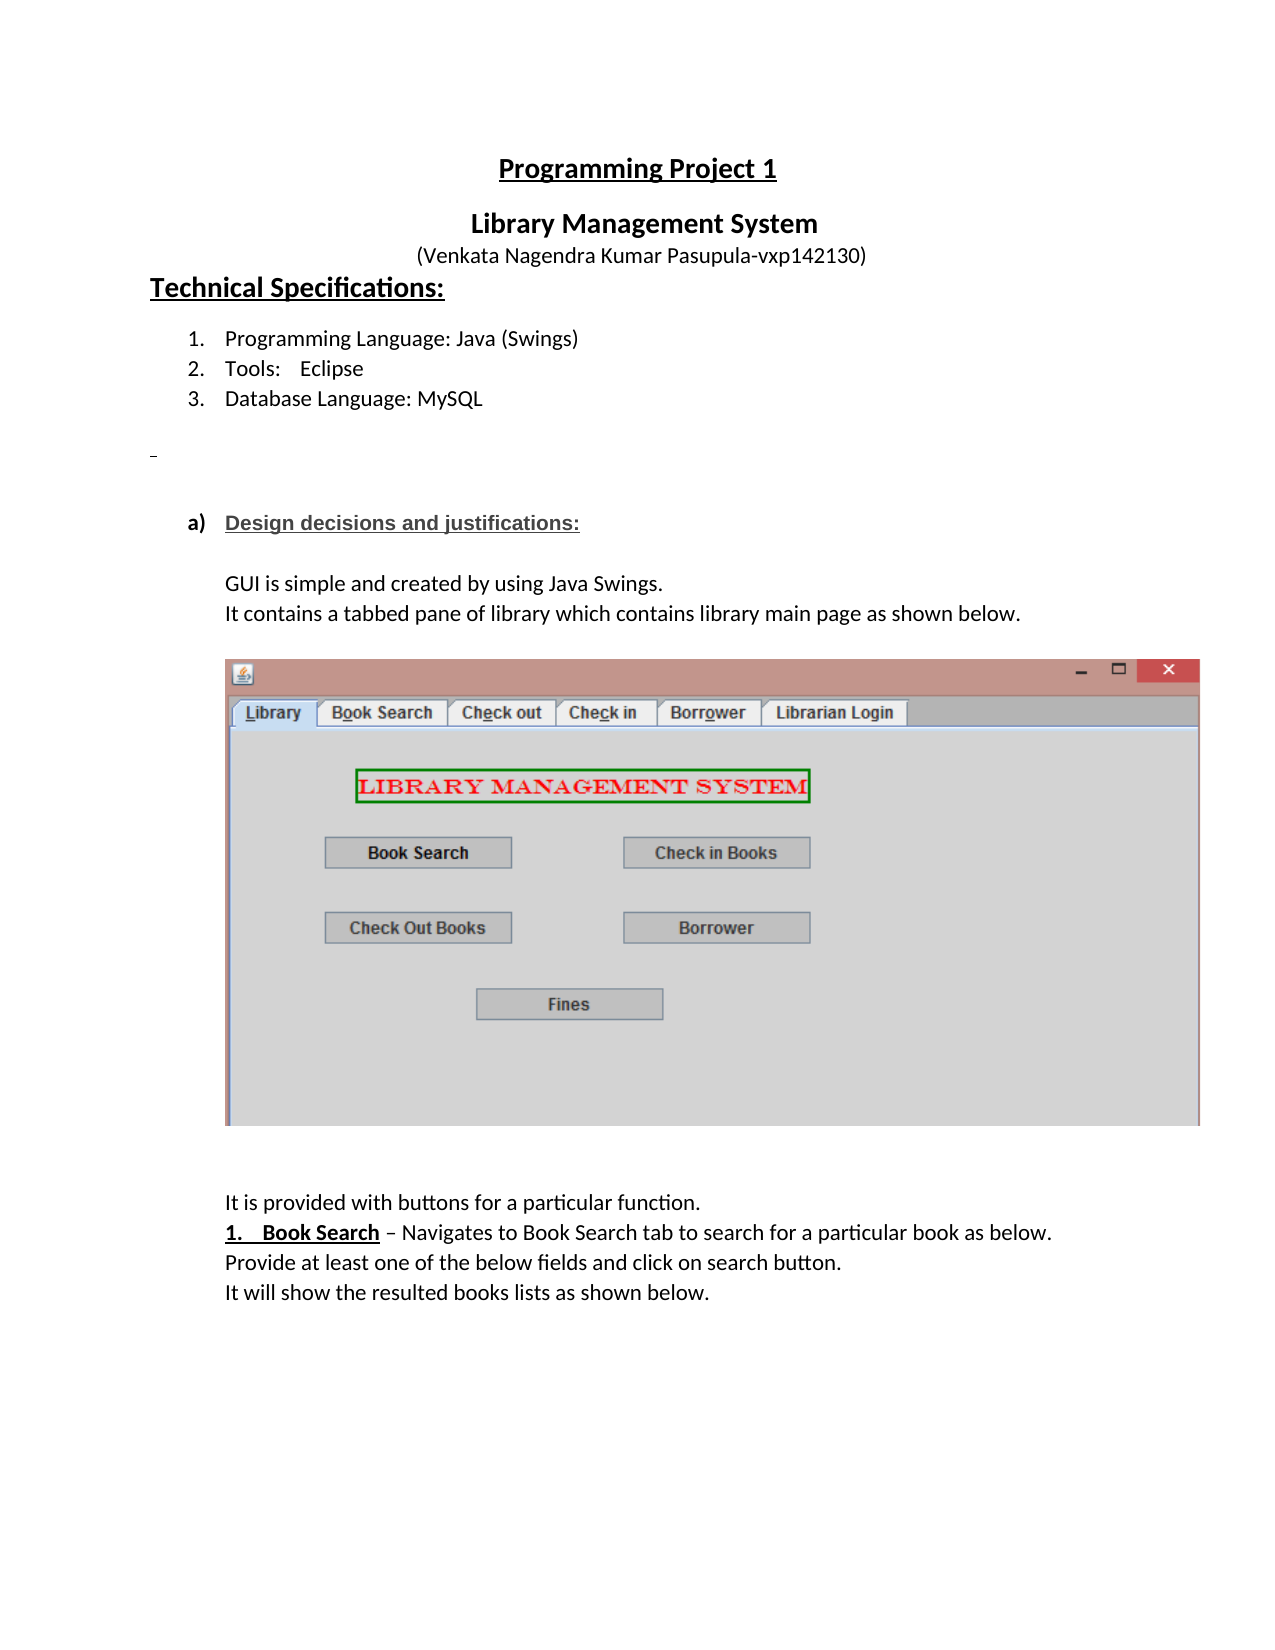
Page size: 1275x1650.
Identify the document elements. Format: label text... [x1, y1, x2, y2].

list Tools: Eclipse [187, 354, 1125, 382]
list Provide at least one of the below fields and click on search button. [225, 1248, 1125, 1276]
list Database Language: MySQL [187, 384, 1125, 412]
text Library Management System [450, 205, 1125, 241]
text Programming Project 1 [150, 150, 1125, 186]
list It will show the resulted books lists as shown below. [225, 1278, 1125, 1307]
list It contains a tabbed pane of library which contains library main page as shown below. [225, 599, 1125, 627]
text Technical Specifications: [150, 269, 1125, 304]
list It is provided with buttons for a particular function. [225, 1188, 1125, 1216]
picture [225, 659, 1200, 1126]
text (Venkata Nagendra Kumar Pasupula-vxp142130) [375, 241, 1125, 269]
list Programming Language: Java (Swings) [187, 324, 1125, 352]
list GUI is simple and created by using Java Swings. [225, 569, 1125, 597]
list Book Search – Navigates to Book Search tab to search for a particular book as below. [225, 1218, 1125, 1246]
list Design decisions and justifications: [187, 508, 1125, 536]
